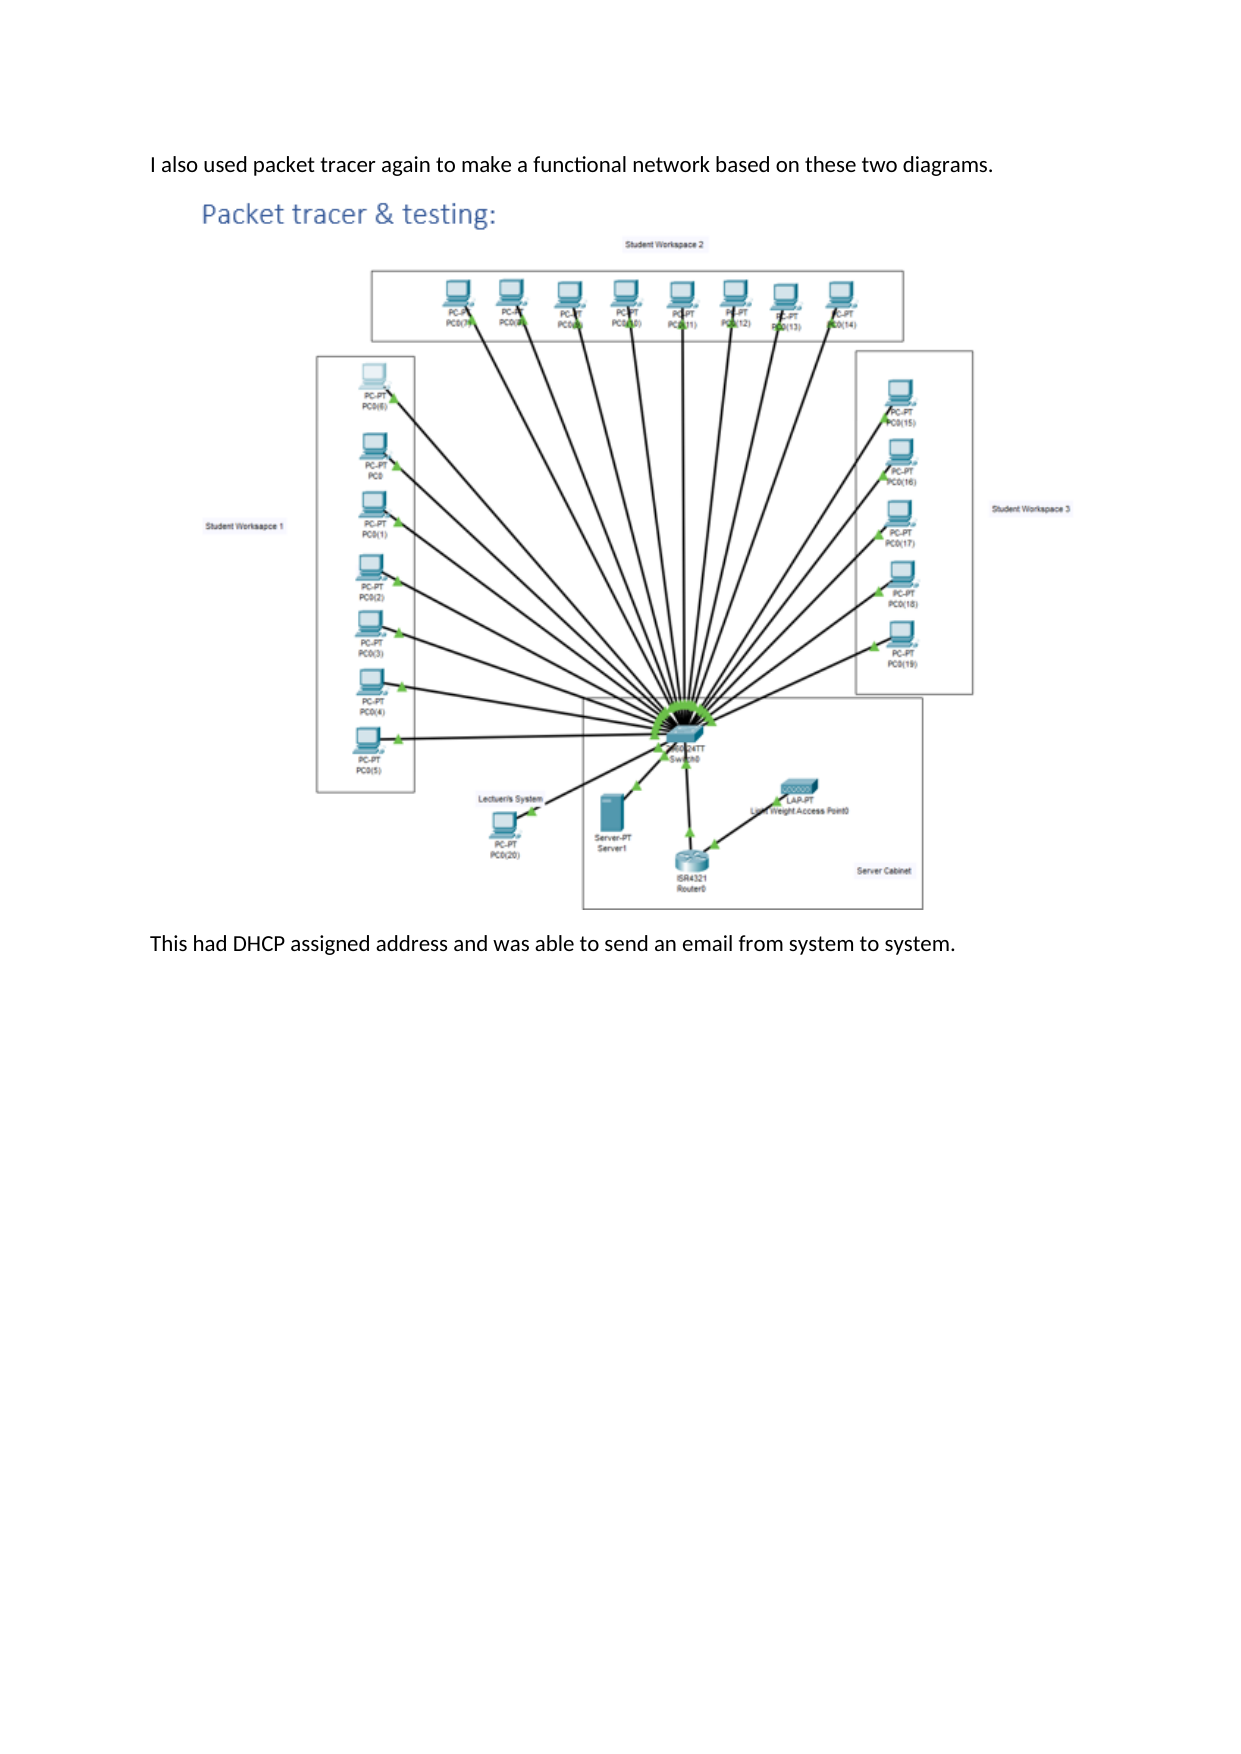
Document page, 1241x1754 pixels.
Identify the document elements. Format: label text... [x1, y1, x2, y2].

picture [150, 196, 1091, 910]
text This had DHCP assigned address and was able to send an email from system to system. [150, 929, 1090, 957]
text I also used packet tracer again to make a functional network based on these two diagrams. [150, 150, 1090, 178]
